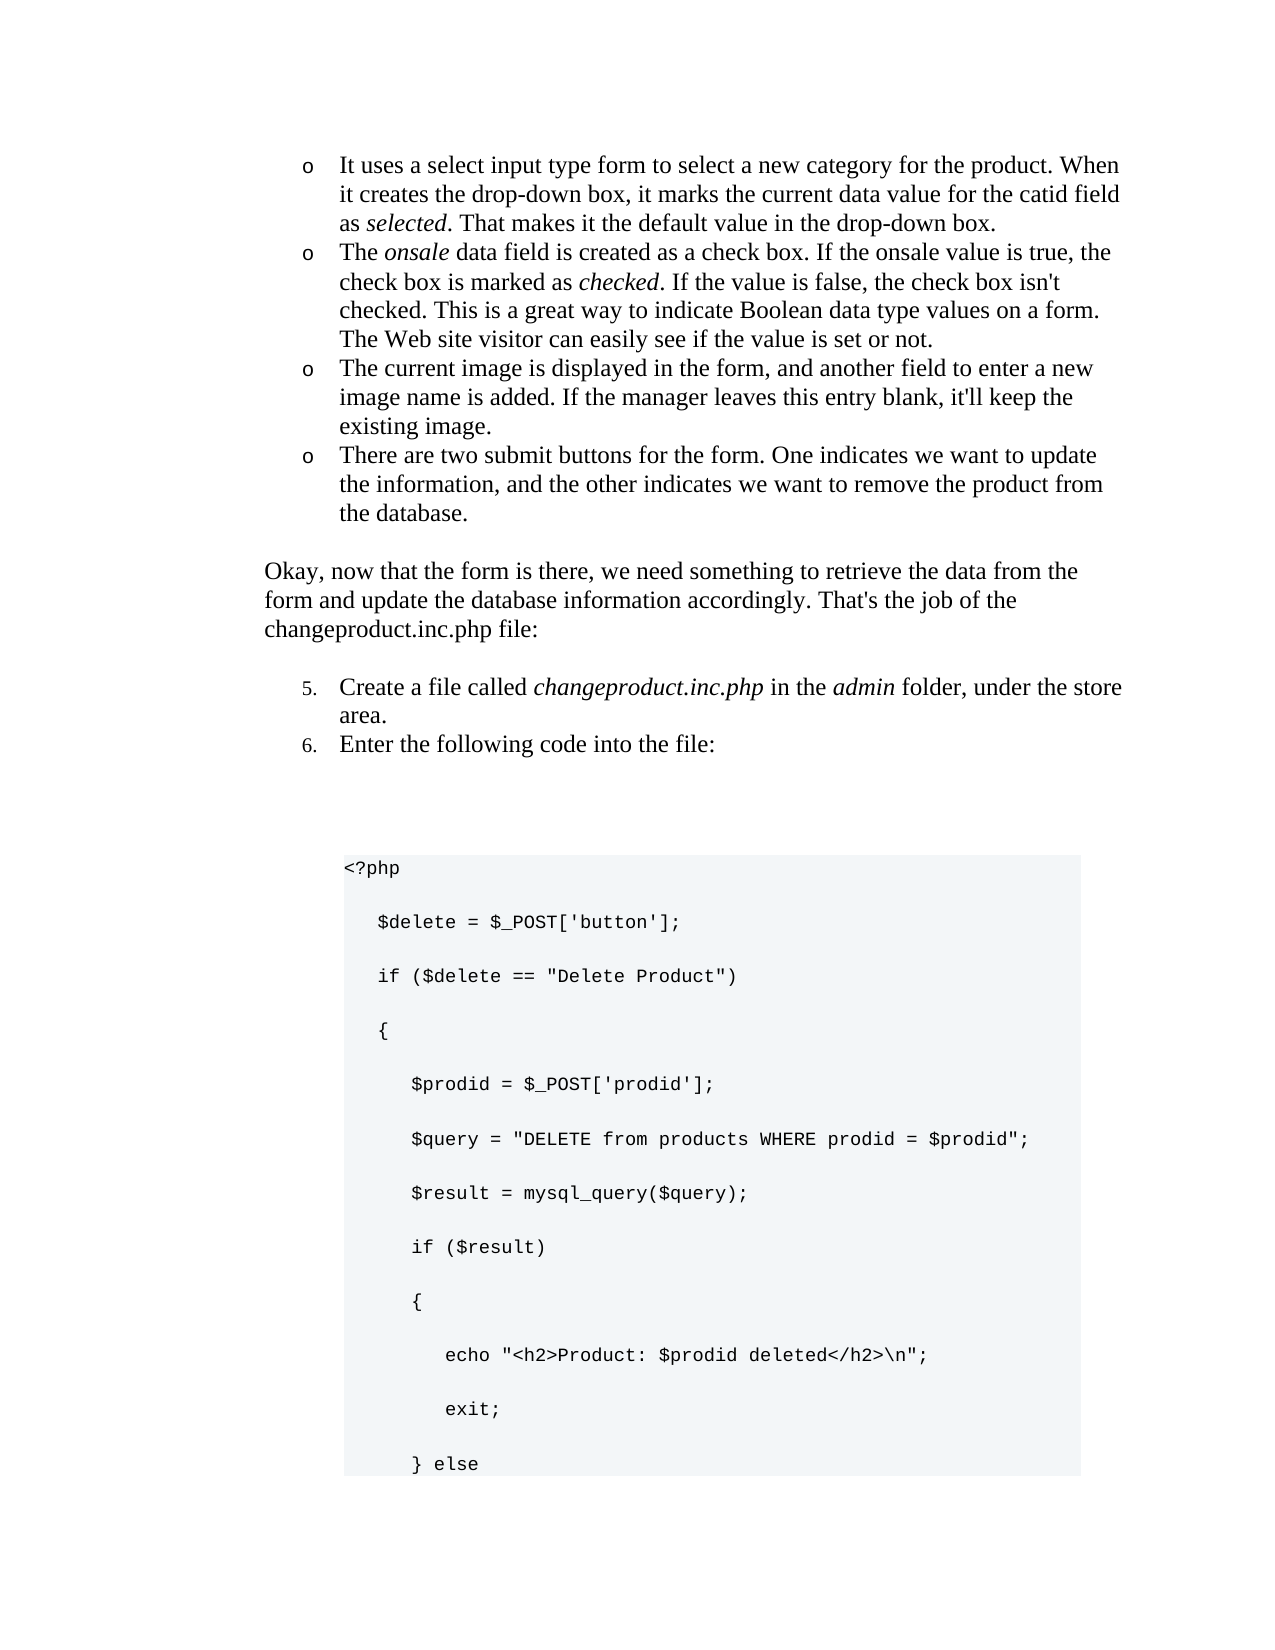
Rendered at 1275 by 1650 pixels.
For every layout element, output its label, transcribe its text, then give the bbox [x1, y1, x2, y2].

text if ($result) [344, 1234, 1081, 1259]
text if ($delete == "Delete Product") [344, 963, 1081, 988]
text { [344, 1288, 1081, 1313]
list There are two submit buttons for the form. One indicates we want to update the information, and the other indicates we want to remove the product from the database. [302, 440, 1125, 527]
text { [344, 1017, 1081, 1042]
text <?php [344, 855, 1081, 880]
text $prodid = $_POST['prodid']; [344, 1071, 1081, 1096]
text echo "<h2>Product: $prodid deleted</h2>\n"; [344, 1342, 1081, 1367]
text } else [344, 1451, 1081, 1476]
list Enter the following code into the file: [302, 729, 1125, 758]
list It uses a select input type form to select a new category for the product. When it creates the drop-down box, it marks the current data value for the catid field as selected. That makes it the default value in the drop-down box. [302, 150, 1125, 237]
text $delete = $_POST['button']; [344, 909, 1081, 934]
text Okay, now that the form is there, we need something to retrieve the data from the form and update the database information accordingly. That's the job of the changeproduct.inc.php file: [264, 556, 1125, 642]
list The current image is displayed in the form, and another field to enter a new image name is added. If the manager leaves this entry blank, it'll keep the existing image. [302, 353, 1125, 440]
text $query = "DELETE from products WHERE prodid = $prodid"; [344, 1126, 1081, 1151]
text $result = mysql_query($query); [344, 1180, 1081, 1205]
list The onsale data field is created as a check box. If the onsale value is true, the check box is marked as checked. If the value is false, the check box isn't checked. This is a great way to indicate Boolean data type values on a form. The Web site visitor can easily see if the value is set or not. [302, 237, 1125, 353]
text exit; [344, 1396, 1081, 1421]
list Create a file called changeproduct.inc.php in the admin folder, under the store area. [302, 672, 1125, 729]
